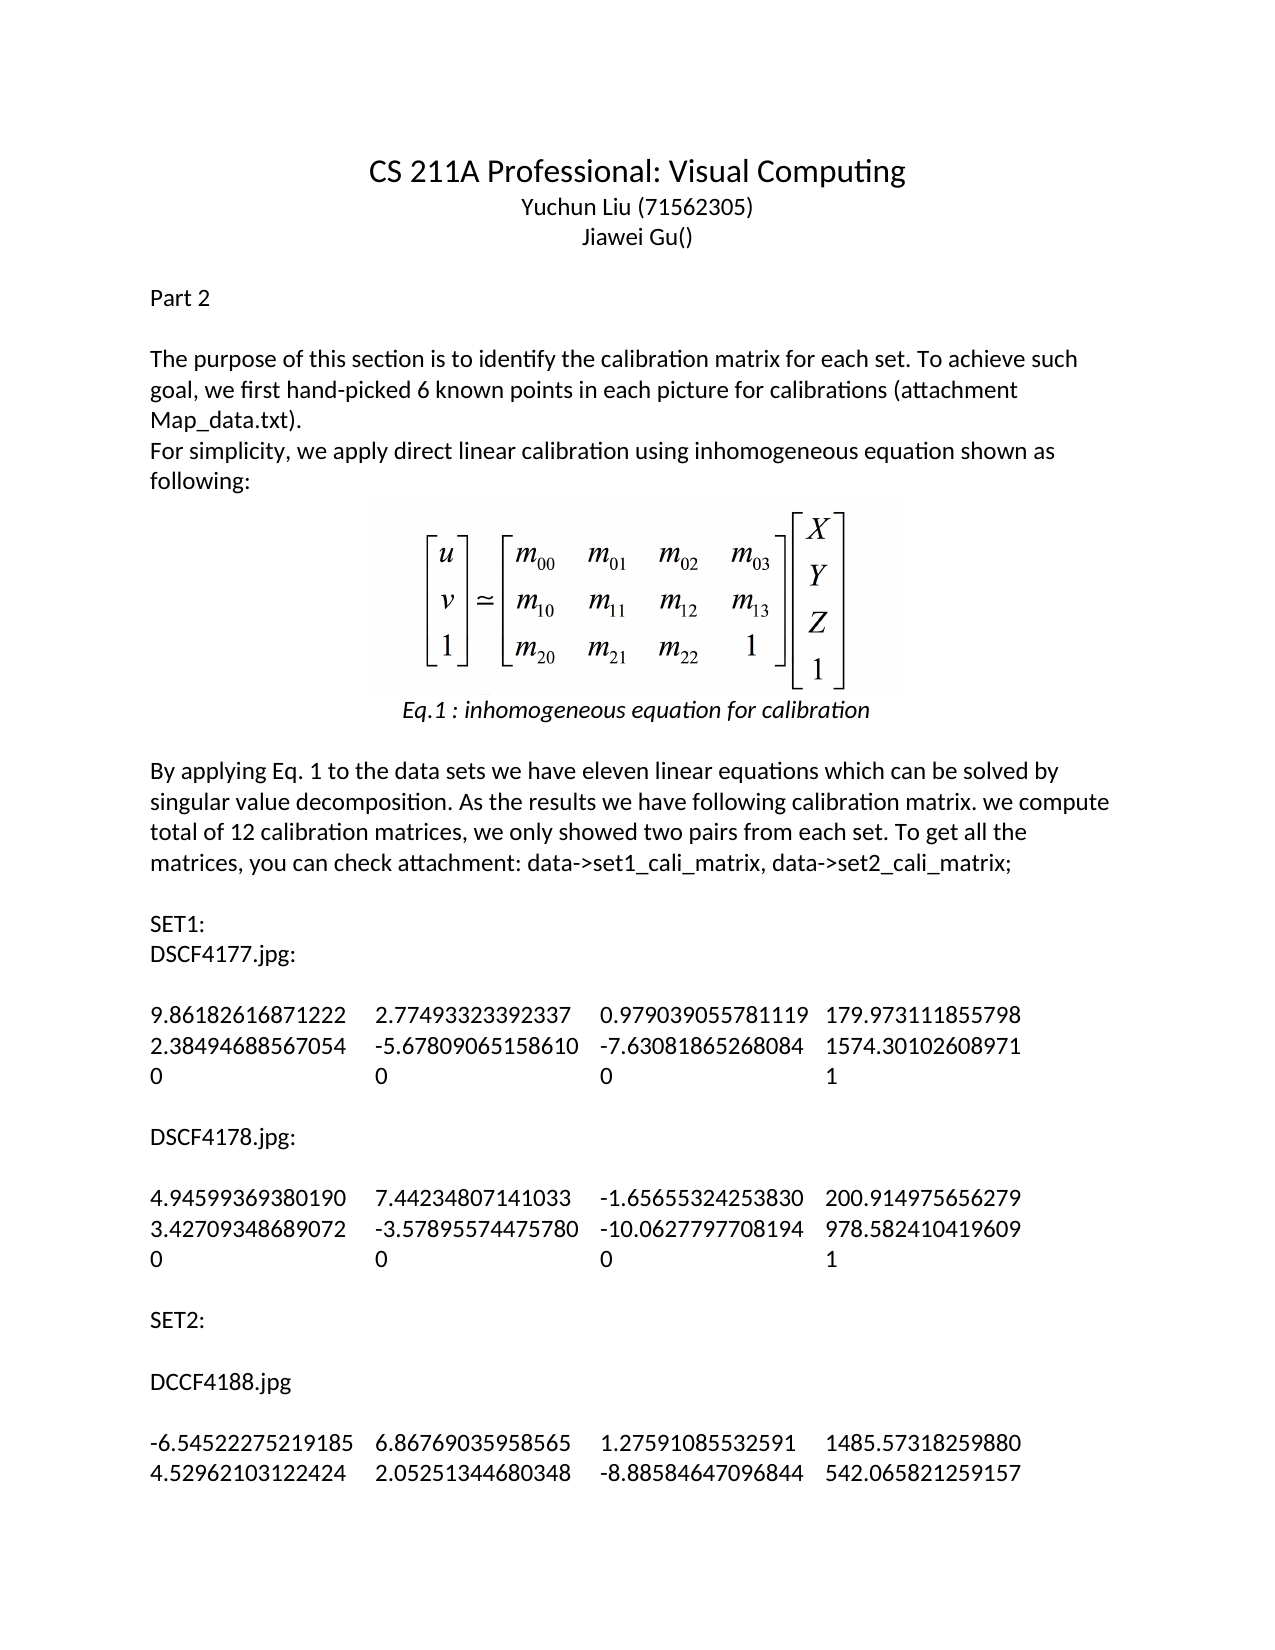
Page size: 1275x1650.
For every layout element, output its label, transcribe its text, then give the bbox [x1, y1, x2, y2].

text SET2: [150, 1305, 1125, 1335]
text 4.52962103122424 2.05251344680348 -8.88584647096844 542.065821259157 [150, 1457, 1125, 1488]
text The purpose of this section is to identify the calibration matrix for each set. To achieve such goal, we first hand-picked 6 known points in each picture for calibrations (attachment Map_data.txt). [150, 343, 1125, 435]
text 0 0 0 1 [150, 1244, 1125, 1274]
text 2.38494688567054 -5.67809065158610 -7.63081865268084 1574.30102608971 [150, 1030, 1125, 1061]
text 4.94599369380190 7.44234807141033 -1.65655324253830 200.914975656279 [150, 1183, 1125, 1213]
text 0 0 0 1 [150, 1061, 1125, 1091]
text 9.86182616871222 2.77493323392337 0.979039055781119 179.973111855798 [150, 999, 1125, 1030]
text Eq.1 : inhomogeneous equation for calibration [150, 694, 1125, 725]
text DCCF4188.jpg [150, 1366, 1125, 1396]
text DSCF4177.jpg: [150, 938, 1125, 969]
text SET1: [150, 908, 1125, 938]
text Part 2 [150, 282, 1125, 313]
text By applying Eq. 1 to the data sets we have eleven linear equations which can be solved by singular value decomposition. As the results we have following calibration matrix. we compute total of 12 calibration matrices, we only showed two pairs from each set. To get all the matrices, you can check attachment: data->set1_cali_matrix, data->set2_cali_matrix; [150, 755, 1125, 877]
text Jiawei Gu() [150, 221, 1125, 252]
text -6.54522275219185 6.86769035958565 1.27591085532591 1485.57318259880 [150, 1427, 1125, 1457]
text DSCF4178.jpg: [150, 1122, 1125, 1152]
text CS 211A Professional: Visual Computing [150, 150, 1125, 191]
text For simplicity, we apply direct linear calibration using inhomogeneous equation shown as following: [150, 435, 1125, 496]
picture [370, 496, 905, 695]
text 3.42709348689072 -3.57895574475780 -10.0627797708194 978.582410419609 [150, 1213, 1125, 1244]
text Yuchun Liu (71562305) [150, 191, 1125, 221]
